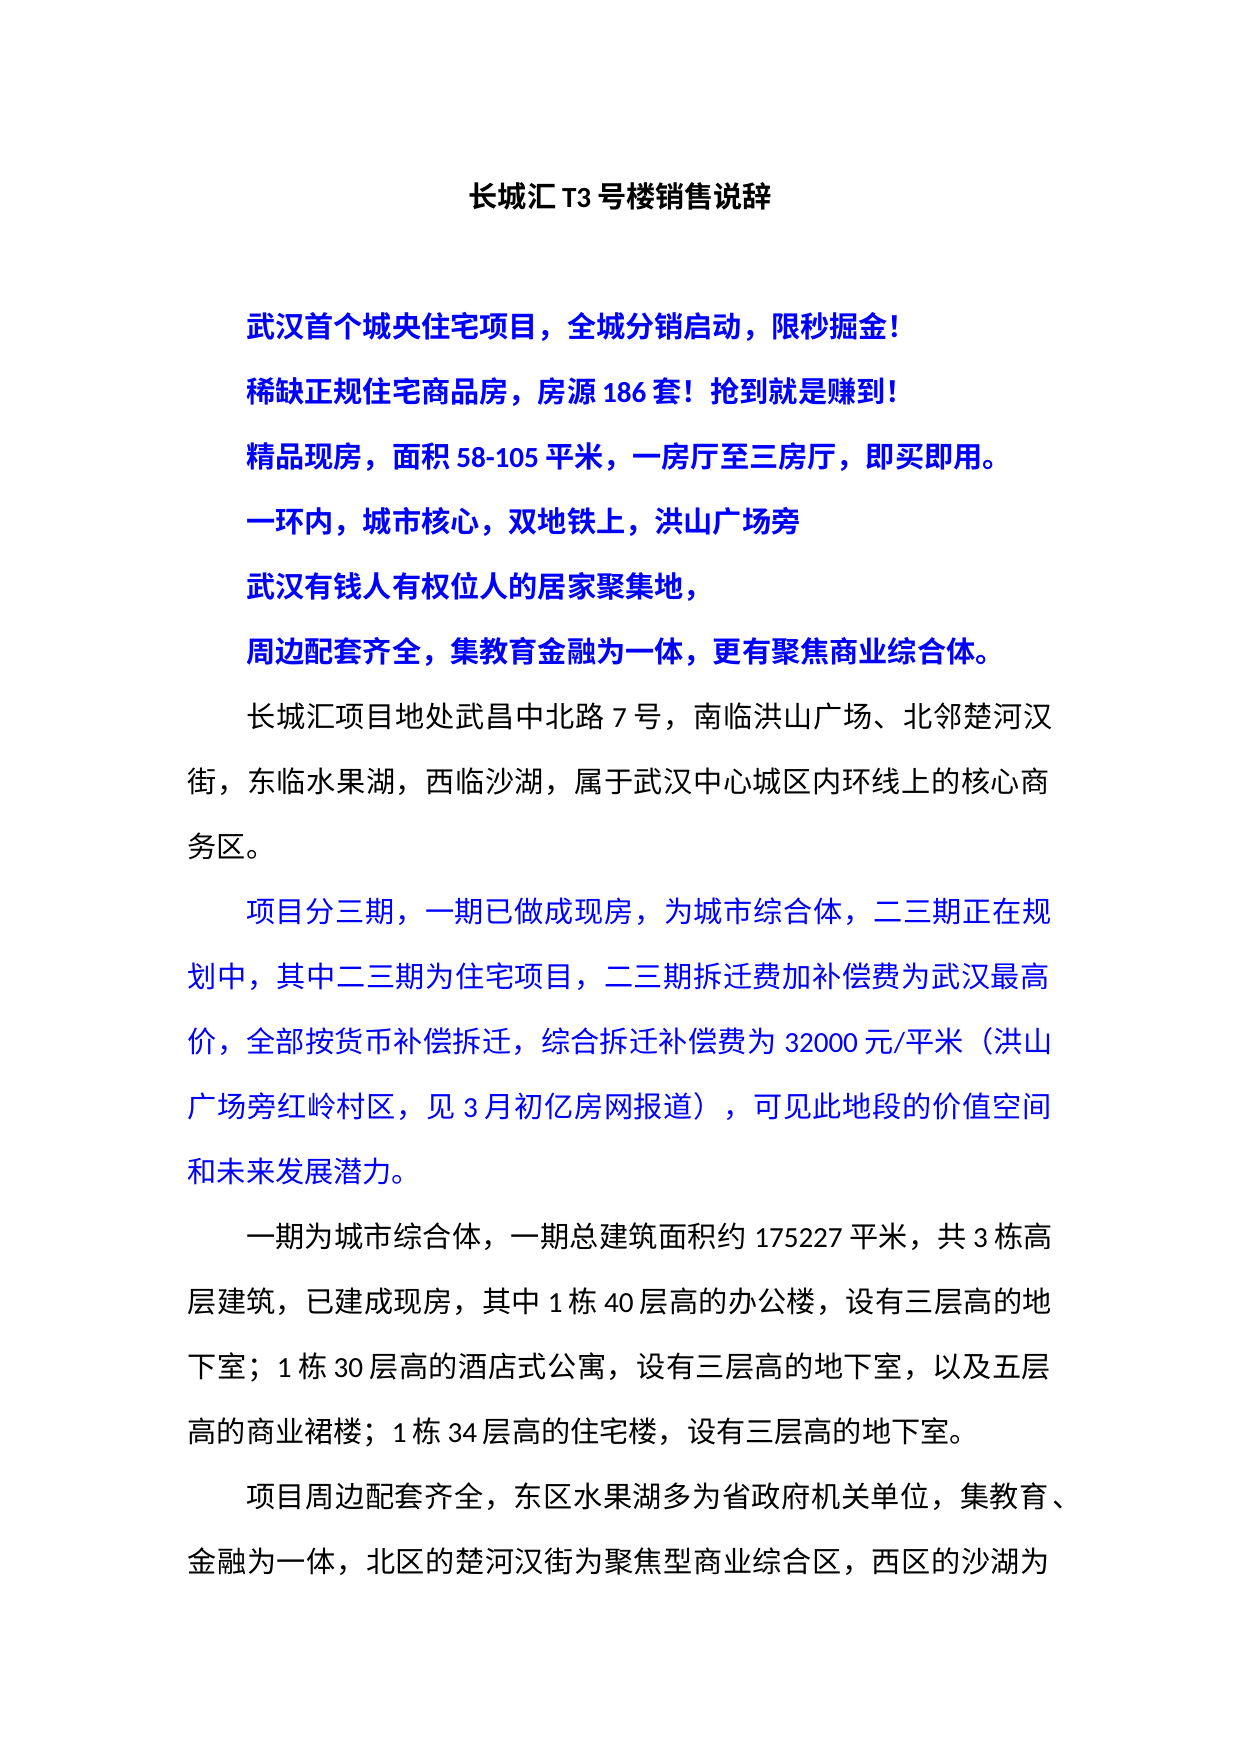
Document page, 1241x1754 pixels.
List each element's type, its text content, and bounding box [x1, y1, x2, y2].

text 稀缺正规住宅商品房，房源186套！抢到就是赚到！ [187, 357, 1053, 422]
text 一环内，城市核心，双地铁上，洪山广场旁 [187, 487, 1053, 552]
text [187, 1462, 1053, 1592]
text 长城汇项目地处武昌中北路7号，南临洪山广场、北邻楚河汉街，东临水果湖，西临沙湖，属于武汉中心城区内环线上的核心商务区。 [187, 682, 1053, 877]
text 周边配套齐全，集教育金融为一体，更有聚焦商业综合体。 [187, 617, 1053, 682]
text 精品现房，面积58-105平米，一房厅至三房厅，即买即用。 [187, 422, 1053, 487]
text 一期为城市综合体，一期总建筑面积约175227平米，共3栋高层建筑，已建成现房，其中1栋40层高的办公楼，设有三层高的地下室；1栋30层高的酒店式公寓，设有三层高的地下室，以及五层高的商业裙楼；1栋34层高的住宅楼，设有三层高的地下室。 [187, 1202, 1053, 1462]
text 长城汇T3号楼销售说辞 [187, 162, 1053, 227]
text 武汉首个城央住宅项目，全城分销启动，限秒掘金！ [187, 292, 1053, 357]
text 项目分三期，一期已做成现房，为城市综合体，二三期正在规划中，其中二三期为住宅项目，二三期拆迁费加补偿费为武汉最高价，全部按货币补偿拆迁，综合拆迁补偿费为32000元/平米（洪山广场旁红岭村区，见3月初亿房网报道），可见此地段的价值空间和未来发展潜力。 [187, 877, 1053, 1202]
text 武汉有钱人有权位人的居家聚集地， [187, 552, 1053, 617]
